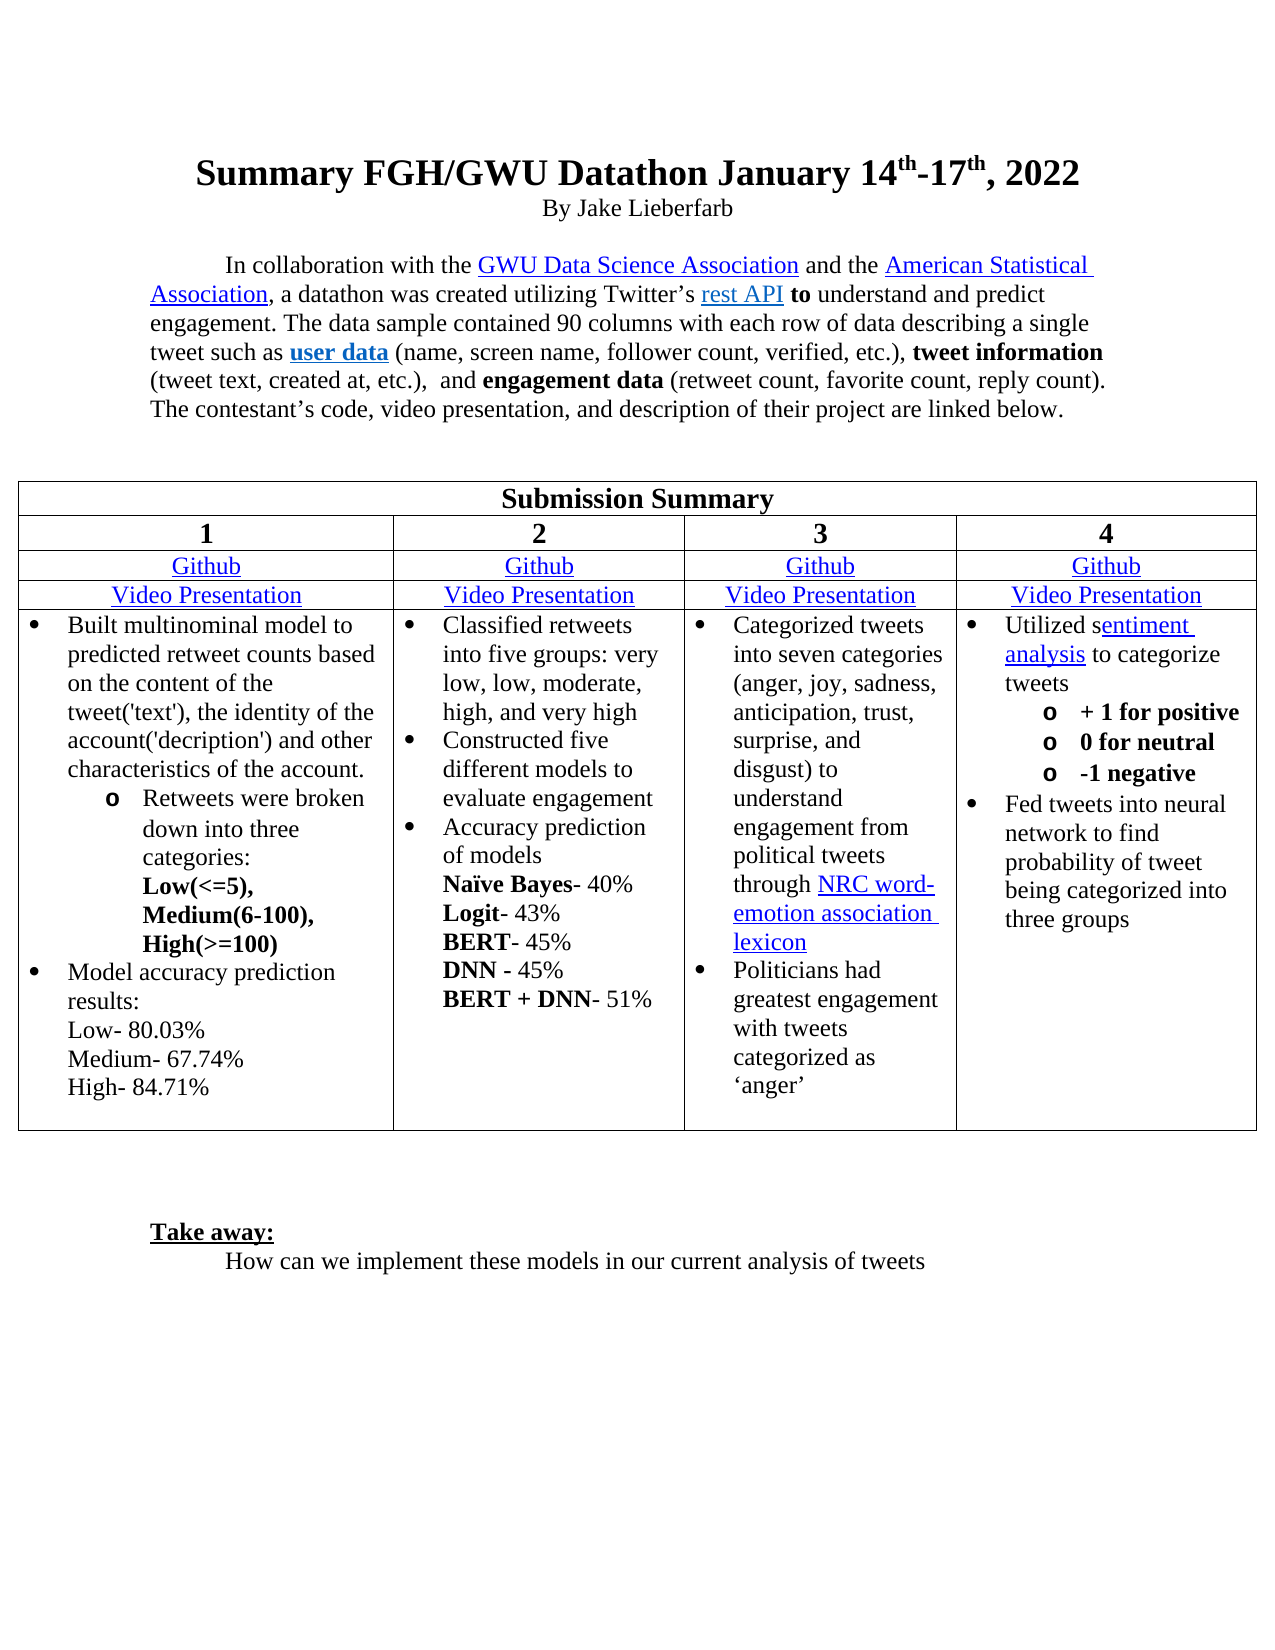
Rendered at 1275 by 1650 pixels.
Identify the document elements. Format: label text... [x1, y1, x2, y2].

table_cell Categorized tweets into seven categories (anger, joy, sadness, anticipation, trust, surprise, and disgust) to understand engagement from political tweets through NRC word-emotion association lexicon Politicians had greatest engagement with tweets categorized as ‘anger’ [685, 610, 956, 1130]
table_cell 1 [19, 516, 393, 550]
table_cell Video Presentation [394, 581, 684, 609]
table_cell 2 [394, 516, 684, 550]
table_header Submission Summary [19, 482, 1256, 515]
table_cell Github [394, 551, 684, 579]
text How can we implement these models in our current analysis of tweets [150, 1246, 1125, 1275]
text Summary FGH/GWU Datathon January 14th-17th, 2022 [150, 150, 1125, 193]
text By Jake Lieberfarb [150, 193, 1125, 222]
table_cell Github [957, 551, 1256, 579]
table_cell Video Presentation [957, 581, 1256, 609]
table_cell Video Presentation [685, 581, 956, 609]
table_cell Utilized sentiment analysis to categorize tweets + 1 for positive 0 for neutral -1 negative Fed tweets into neural network to find probability of tweet being categorized into three groups [957, 610, 1256, 1130]
text Take away: [150, 1217, 1125, 1246]
table_cell Github [685, 551, 956, 579]
table_cell Classified retweets into five groups: very low, low, moderate, high, and very high Constructed five different models to evaluate engagement Accuracy prediction of models Naïve Bayes- 40% Logit- 43% BERT- 45% DNN - 45% BERT + DNN- 51% [394, 610, 684, 1130]
table_cell Built multinominal model to predicted retweet counts based on the content of the tweet('text'), the identity of the account('decription') and other characteristics of the account. Retweets were broken down into three categories: Low(<=5), Medium(6-100), High(>=100) Model accuracy prediction results: Low- 80.03% Medium- 67.74% High- 84.71% [19, 610, 393, 1130]
table_cell 3 [685, 516, 956, 550]
table_cell Github [19, 551, 393, 579]
text In collaboration with the GWU Data Science Association and the American Statistical Association, a datathon was created utilizing Twitter’s rest API to understand and predict engagement. The data sample contained 90 columns with each row of data describing a single tweet such as user data (name, screen name, follower count, verified, etc.), tweet information (tweet text, created at, etc.), and engagement data (retweet count, favorite count, reply count). The contestant’s code, video presentation, and description of their project are linked below. [150, 251, 1125, 423]
table_cell 4 [957, 516, 1256, 550]
table_cell Video Presentation [19, 581, 393, 609]
